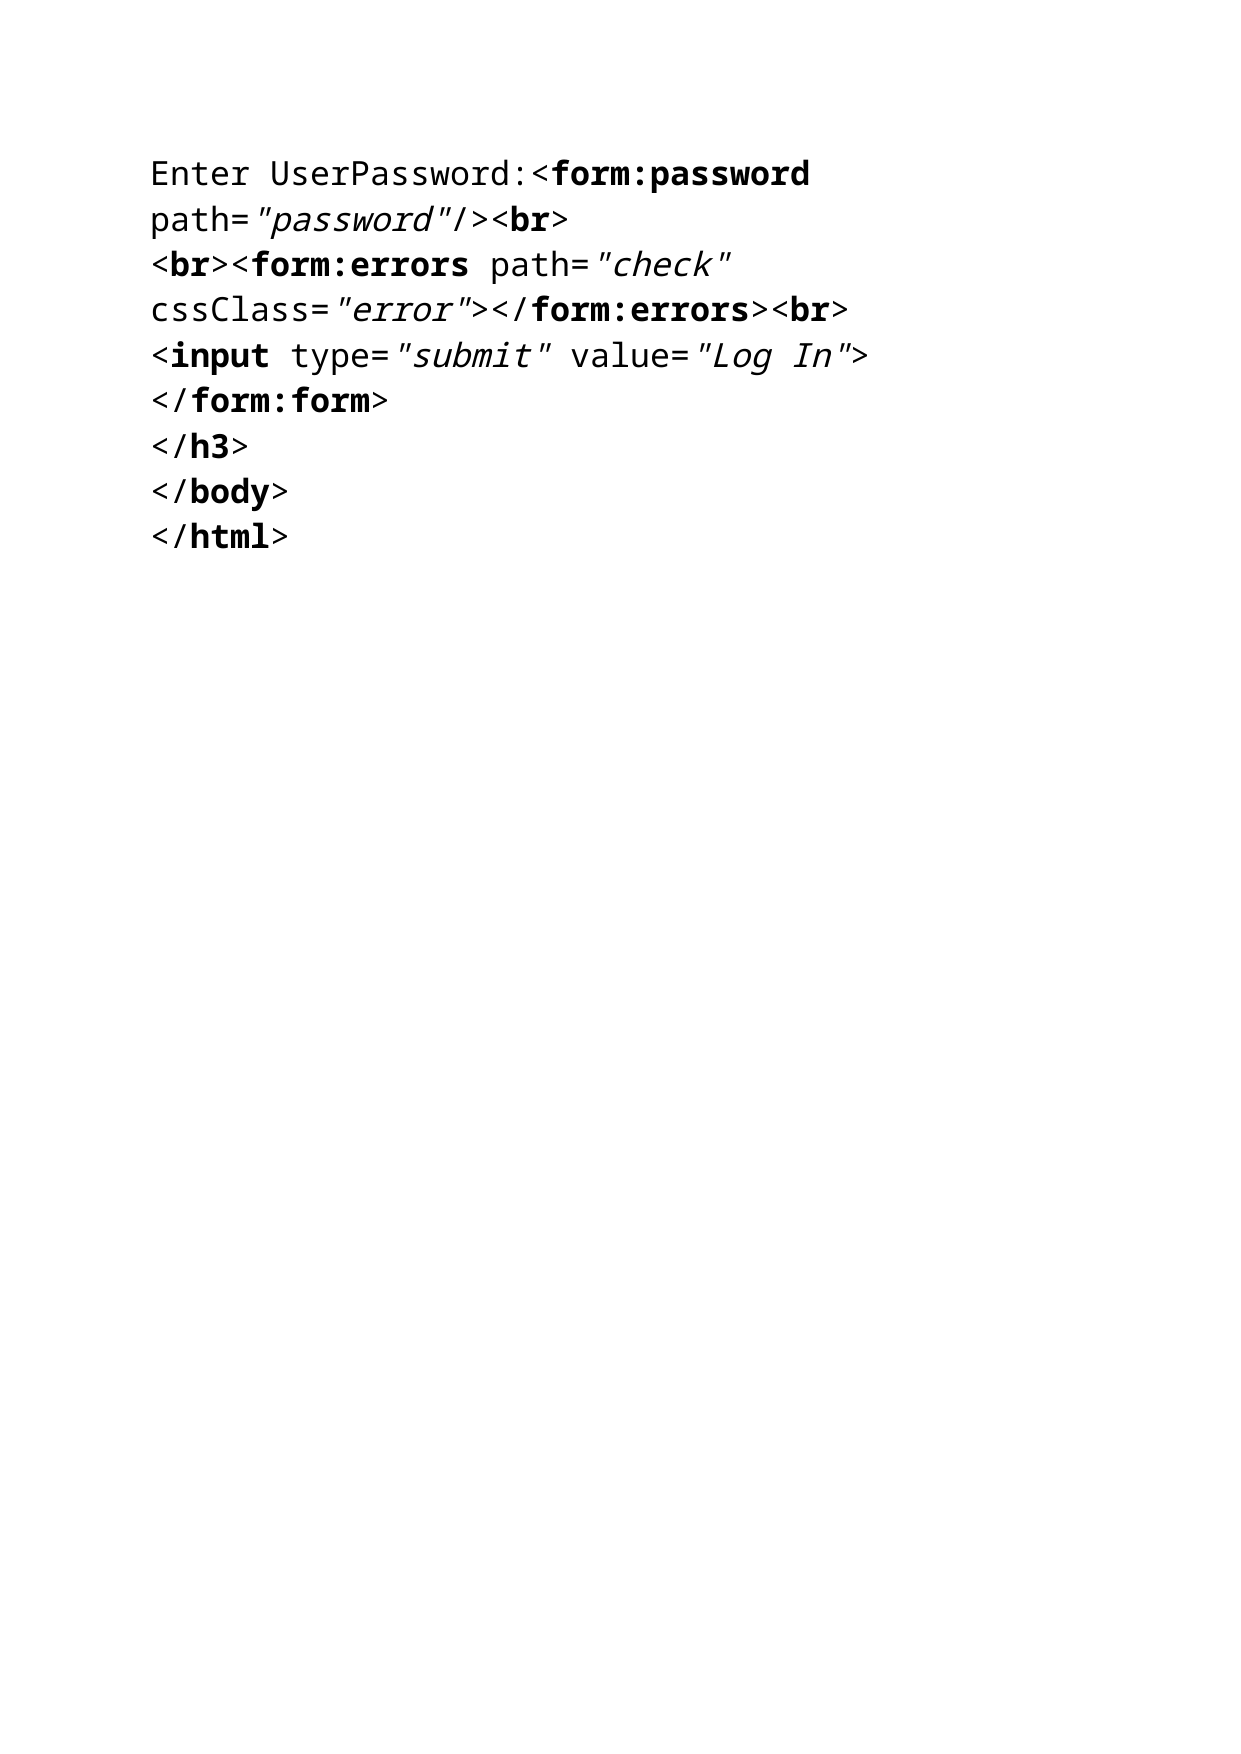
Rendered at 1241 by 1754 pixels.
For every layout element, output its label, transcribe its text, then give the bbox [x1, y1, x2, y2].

text <input type="submit" value="Log In"> [150, 332, 1090, 377]
text <br><form:errors path="check" cssClass="error"></form:errors><br> [150, 241, 1090, 332]
text </body> [150, 468, 1090, 513]
text </html> [150, 513, 1090, 559]
text Enter UserPassword:<form:password path="password"/><br> [150, 150, 1090, 241]
text </form:form> [150, 377, 1090, 422]
text </h3> [150, 422, 1090, 468]
